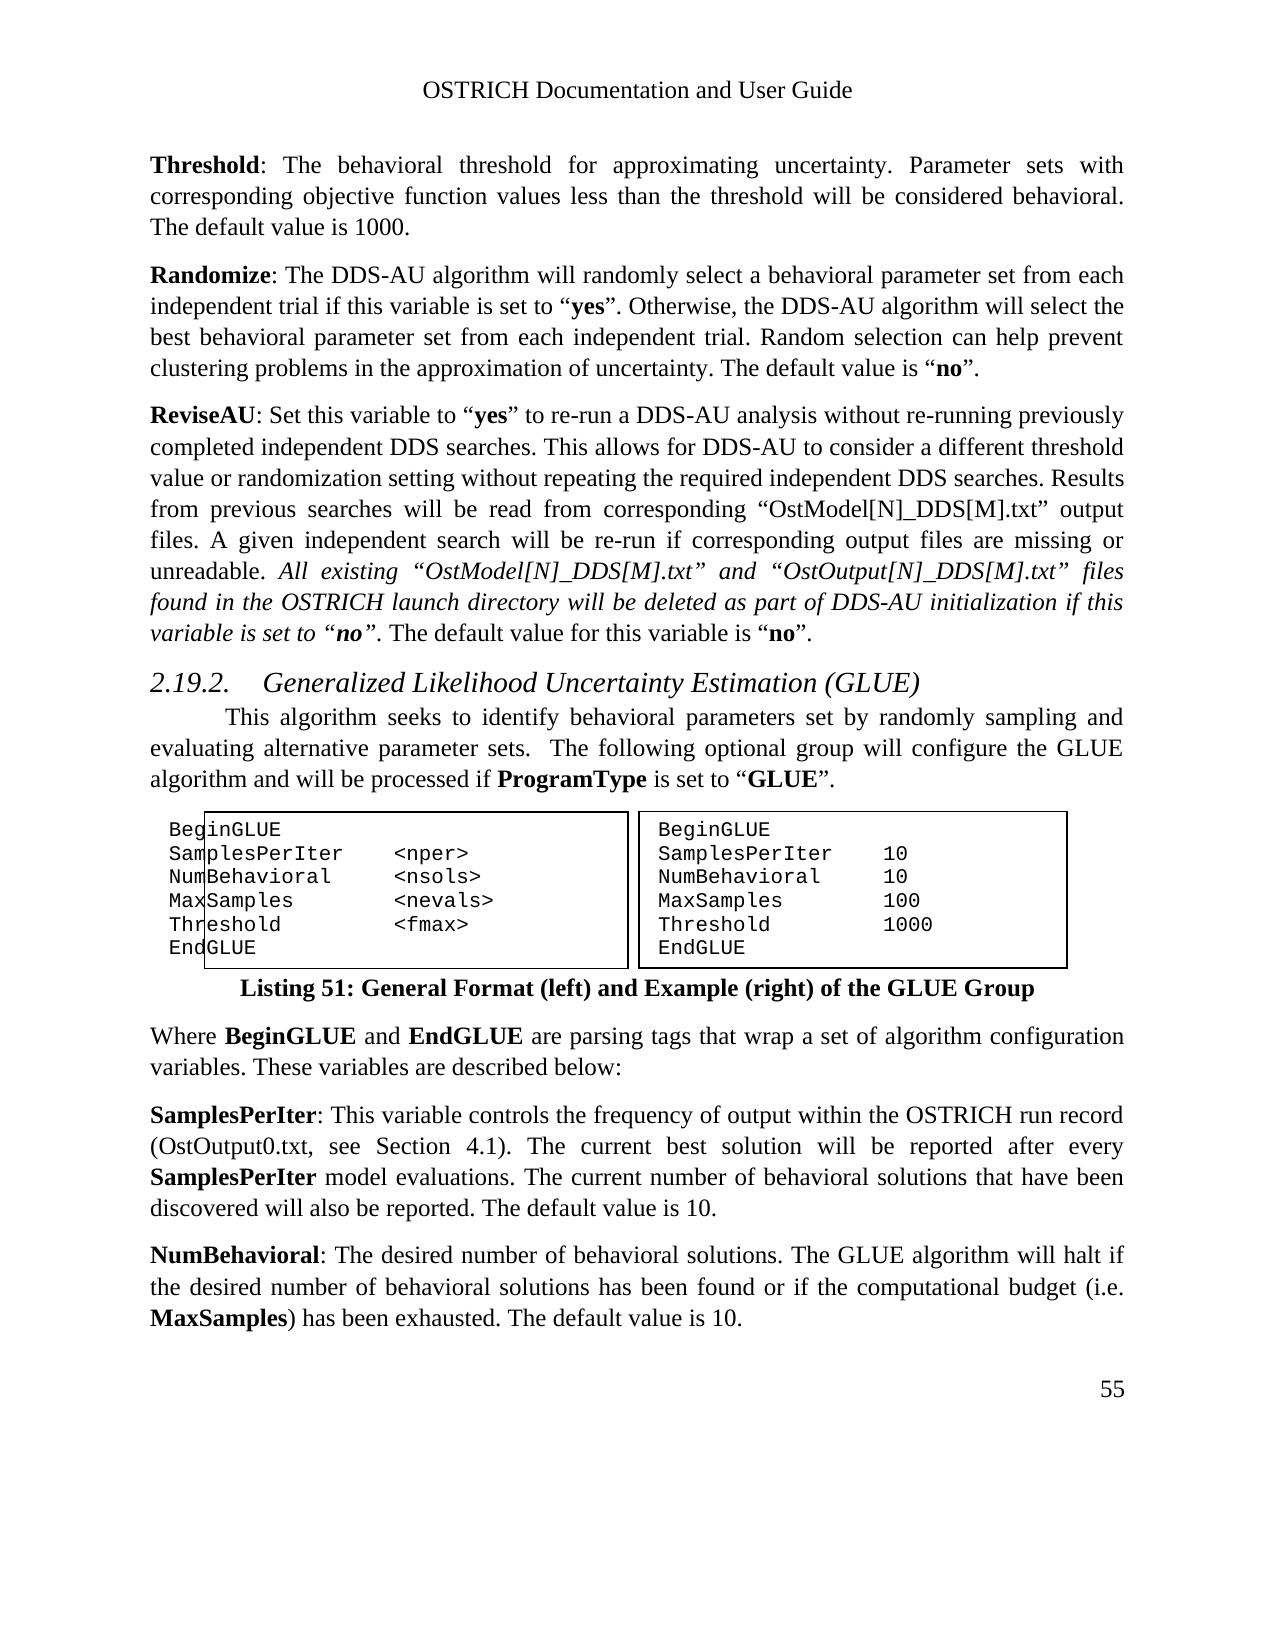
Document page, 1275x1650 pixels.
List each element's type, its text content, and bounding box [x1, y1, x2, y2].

text Listing 51: General Format (left) and Example (right) of the GLUE Group [150, 973, 1125, 1002]
text This algorithm seeks to identify behavioral parameters set by randomly sampling and evaluating alternative parameter sets. The following optional group will configure the GLUE algorithm and will be processed if ProgramType is set to “GLUE”. [150, 702, 1125, 793]
text SamplesPerIter: This variable controls the frequency of output within the OSTRICH run record (OstOutput0.txt, see Section 4.1). The current best solution will be reported after every SamplesPerIter model evaluations. The current number of behavioral solutions that have been discovered will also be reported. The default value is 10. [150, 1100, 1125, 1222]
text Where BeginGLUE and EndGLUE are parsing tags that wrap a set of algorithm configuration variables. These variables are described below: [150, 1021, 1125, 1081]
subtitle Generalized Likelihood Uncertainty Estimation (GLUE) [150, 666, 1125, 699]
text NumBehavioral: The desired number of behavioral solutions. The GLUE algorithm will halt if the desired number of behavioral solutions has been found or if the computational budget (i.e. MaxSamples) has been exhausted. The default value is 10. [150, 1241, 1125, 1331]
text Randomize: The DDS-AU algorithm will randomly select a behavioral parameter set from each independent trial if this variable is set to “yes”. Otherwise, the DDS-AU algorithm will select the best behavioral parameter set from each independent trial. Random selection can help prevent clustering problems in the approximation of uncertainty. The default value is “no”. [150, 260, 1125, 382]
text Threshold: The behavioral threshold for approximating uncertainty. Parameter sets with corresponding objective function values less than the threshold will be considered behavioral. The default value is 1000. [150, 150, 1125, 241]
text ReviseAU: Set this variable to “yes” to re-run a DDS-AU analysis without re-running previously completed independent DDS searches. This allows for DDS-AU to consider a different threshold value or randomization setting without repeating the required independent DDS searches. Results from previous searches will be read from corresponding “OstModel[N]_DDS[M].txt” output files. A given independent search will be re-run if corresponding output files are missing or unreadable. All existing “OstModel[N]_DDS[M].txt” and “OstOutput[N]_DDS[M].txt” files found in the OSTRICH launch directory will be deleted as part of DDS-AU initialization if this variable is set to “no”. The default value for this variable is “no”. [150, 401, 1125, 647]
